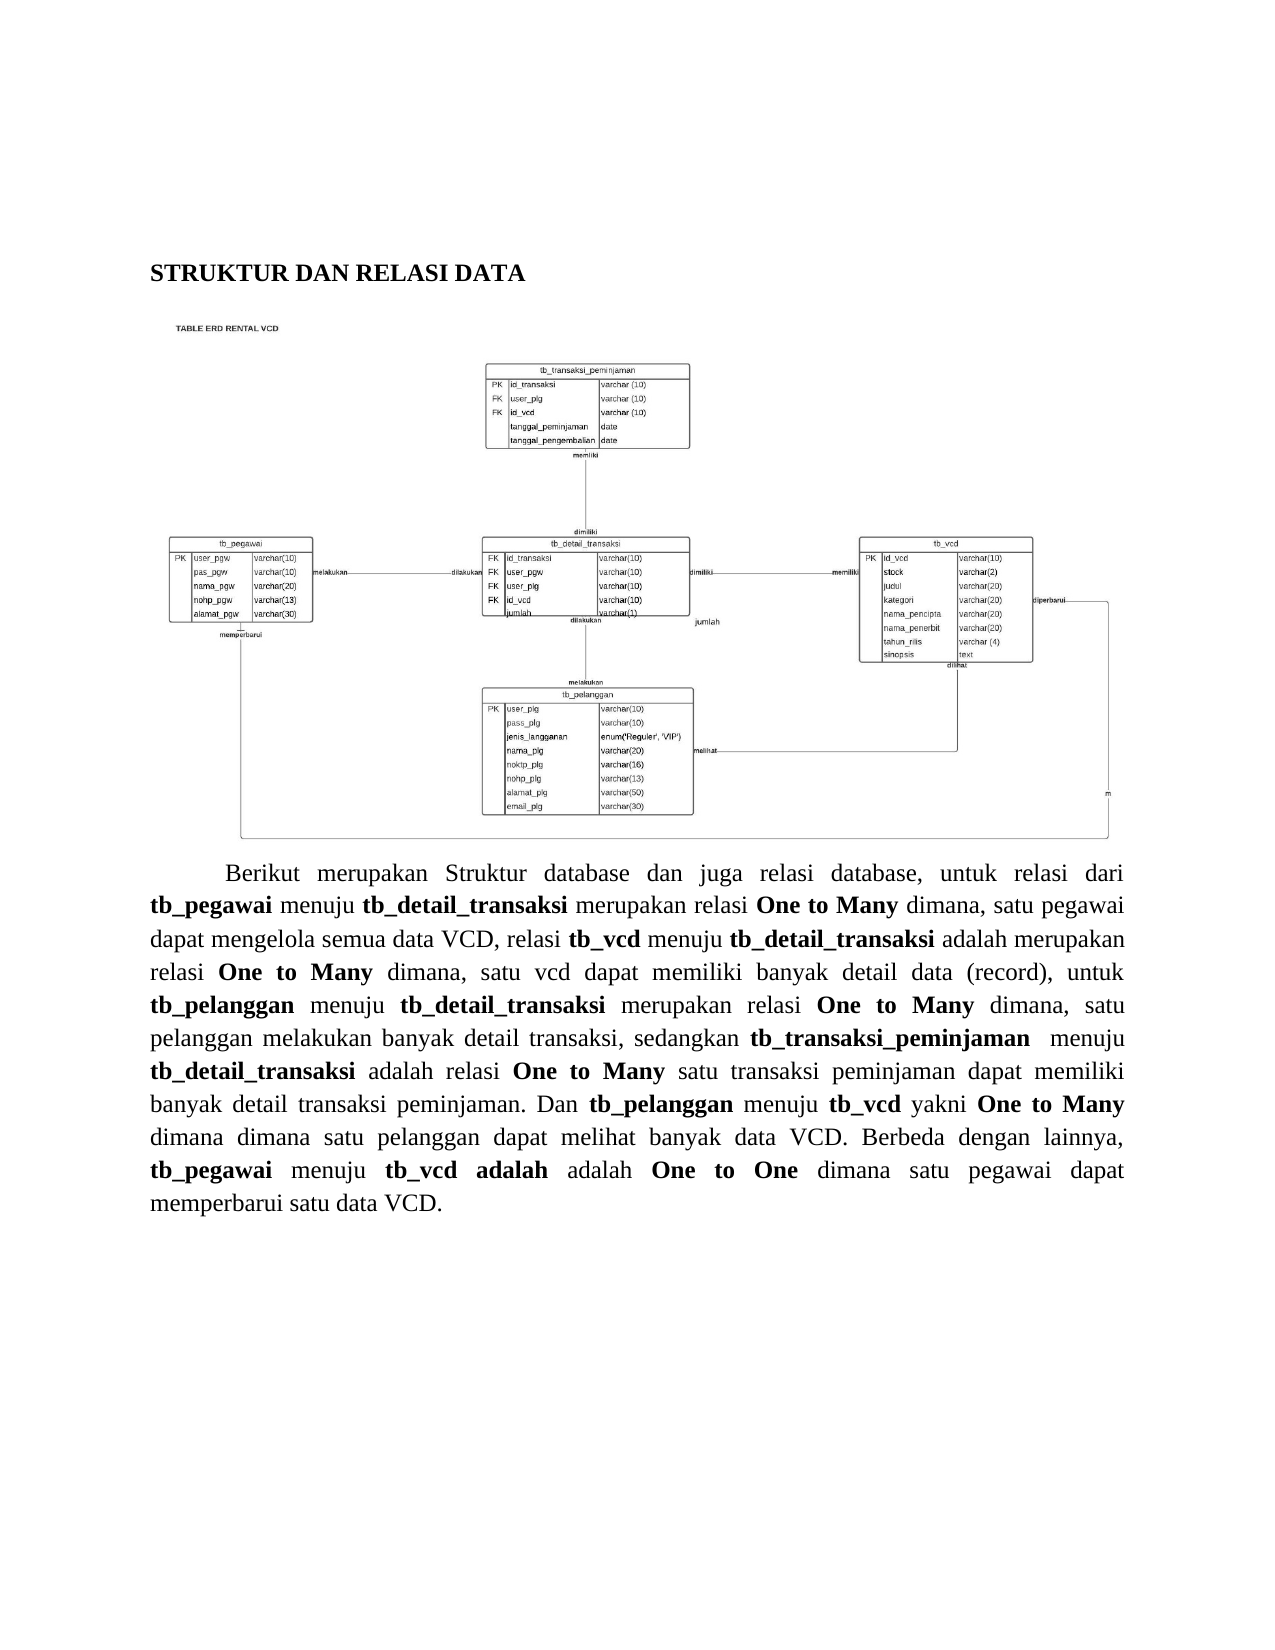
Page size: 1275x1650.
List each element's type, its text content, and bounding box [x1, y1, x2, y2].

picture [150, 303, 1125, 854]
subtitle STRUKTUR DAN RELASI DATA [150, 258, 1125, 286]
text Berikut merupakan Struktur database dan juga relasi database, untuk relasi dari tb_pegawai menuju tb_detail_transaksi merupakan relasi One to Many dimana, satu pegawai dapat mengelola semua data VCD, relasi tb_vcd menuju tb_detail_transaksi adalah merupakan relasi One to Many dimana, satu vcd dapat memiliki banyak detail data (record), untuk tb_pelanggan menuju tb_detail_transaksi merupakan relasi One to Many dimana, satu pelanggan melakukan banyak detail transaksi, sedangkan tb_transaksi_peminjaman menuju tb_detail_transaksi adalah relasi One to Many satu transaksi peminjaman dapat memiliki banyak detail transaksi peminjaman. Dan tb_pelanggan menuju tb_vcd yakni One to Many dimana dimana satu pelanggan dapat melihat banyak data VCD. Berbeda dengan lainnya, tb_pegawai menuju tb_vcd adalah adalah One to One dimana satu pegawai dapat memperbarui satu data VCD. [150, 858, 1125, 1217]
